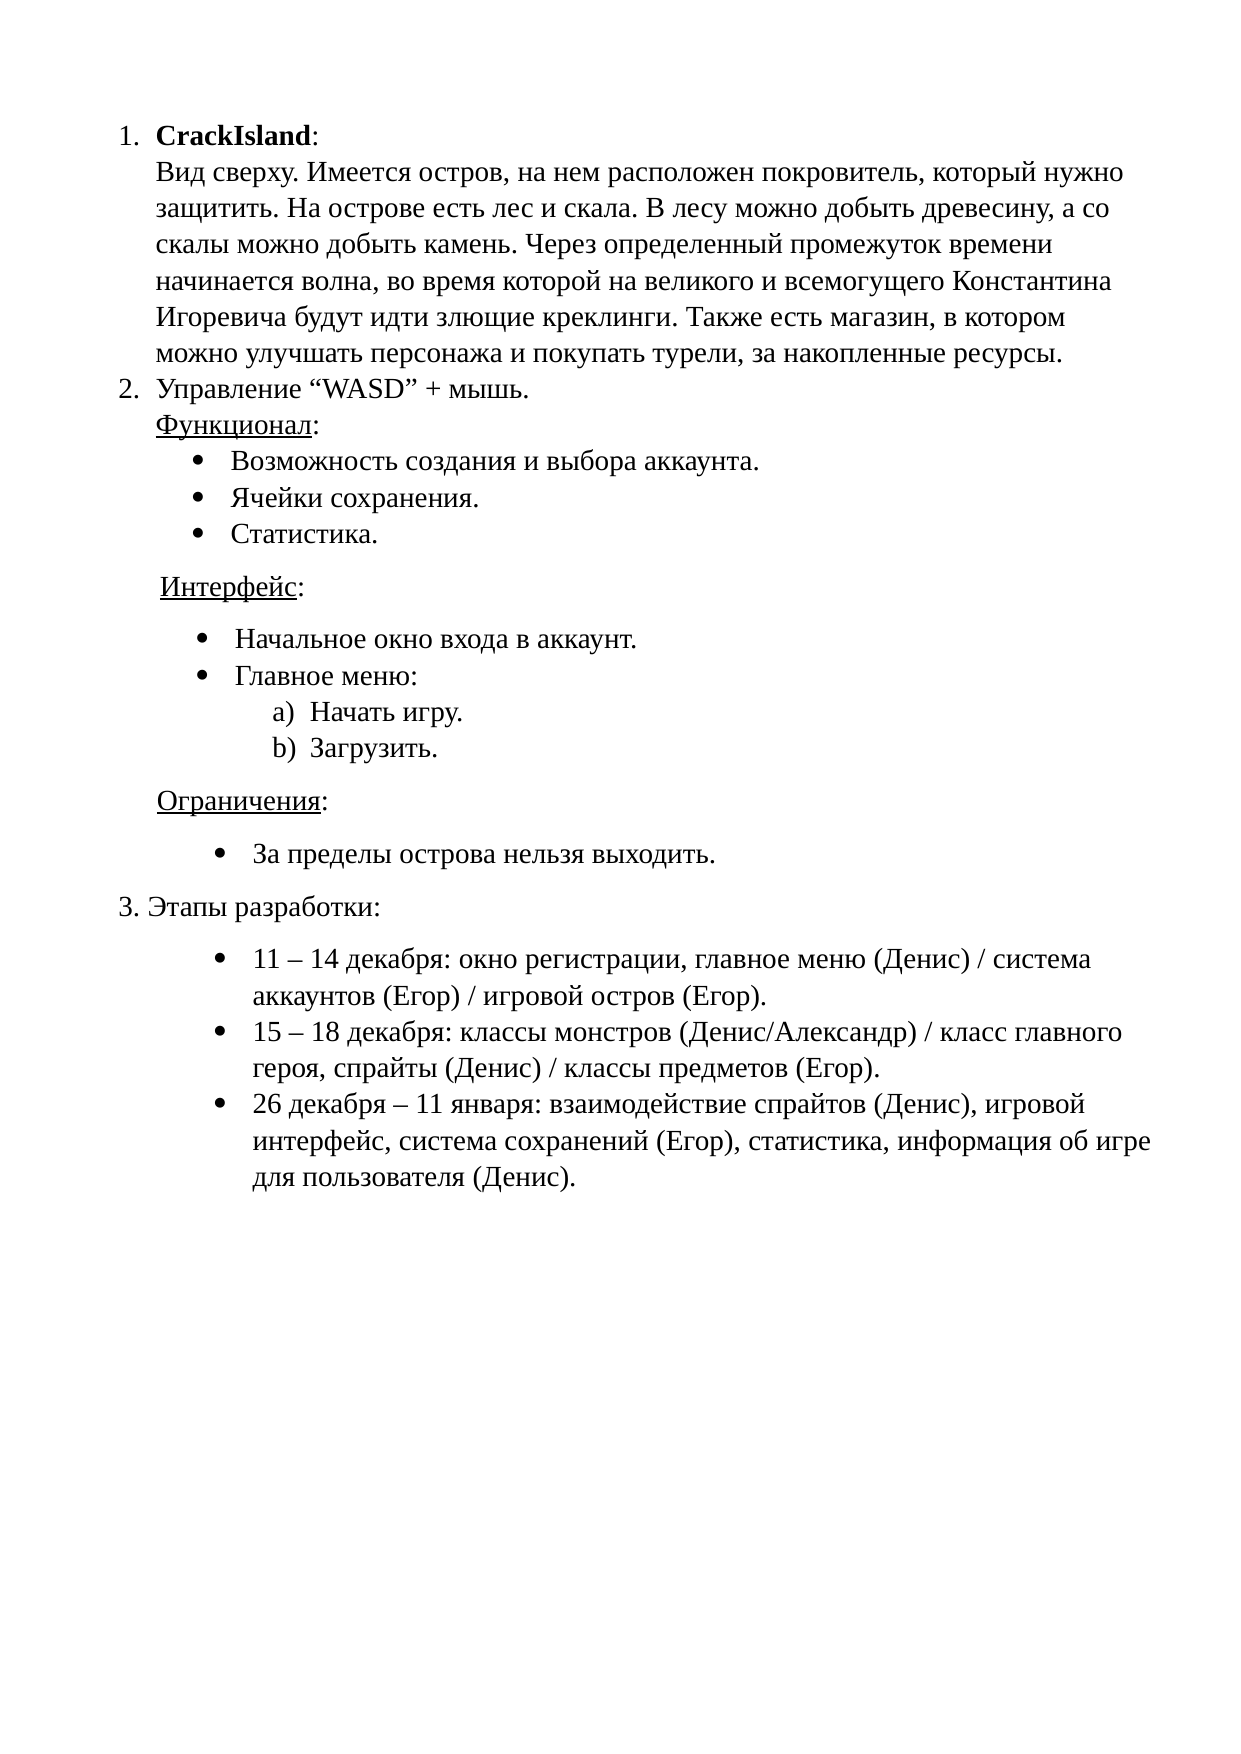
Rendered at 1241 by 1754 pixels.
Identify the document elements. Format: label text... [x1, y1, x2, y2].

list CrackIsland: [118, 118, 1152, 152]
list Возможность создания и выбора аккаунта. [193, 443, 1152, 477]
list 15 – 18 декабря: классы монстров (Денис/Александр) / класс главного героя, спрайты (Денис) / классы предметов (Егор). [215, 1014, 1152, 1084]
list Статистика. [193, 516, 1152, 549]
list Начальное окно входа в аккаунт. [197, 622, 1152, 655]
list Управление “WASD” + мышь. [118, 371, 1152, 405]
text Интерфейс: [159, 569, 1152, 602]
list 26 декабря – 11 января: взаимодействие спрайтов (Денис), игровой интерфейс, система сохранений (Егор), статистика, информация об игре для пользователя (Денис). [215, 1086, 1152, 1192]
list Начать игру. [272, 694, 1152, 728]
text Ограничения: [157, 783, 1152, 817]
list За пределы острова нельзя выходить. [215, 836, 1152, 869]
list Главное меню: [197, 658, 1152, 692]
list Загрузить. [272, 730, 1152, 764]
list Функционал: [155, 407, 1152, 441]
list Вид сверху. Имеется остров, на нем расположен покровитель, который нужно защитить. На острове есть лес и скала. В лесу можно добыть древесину, а со скалы можно добыть камень. Через определенный промежуток времени начинается волна, во время которой на великого и всемогущего Константина Игоревича будут идти злющие креклинги. Также есть магазин, в котором можно улучшать персонажа и покупать турели, за накопленные ресурсы. [155, 154, 1152, 368]
list 11 – 14 декабря: окно регистрации, главное меню (Денис) / система аккаунтов (Егор) / игровой остров (Егор). [215, 942, 1152, 1011]
list Ячейки сохранения. [193, 480, 1152, 513]
text 3. Этапы разработки: [118, 889, 1152, 922]
